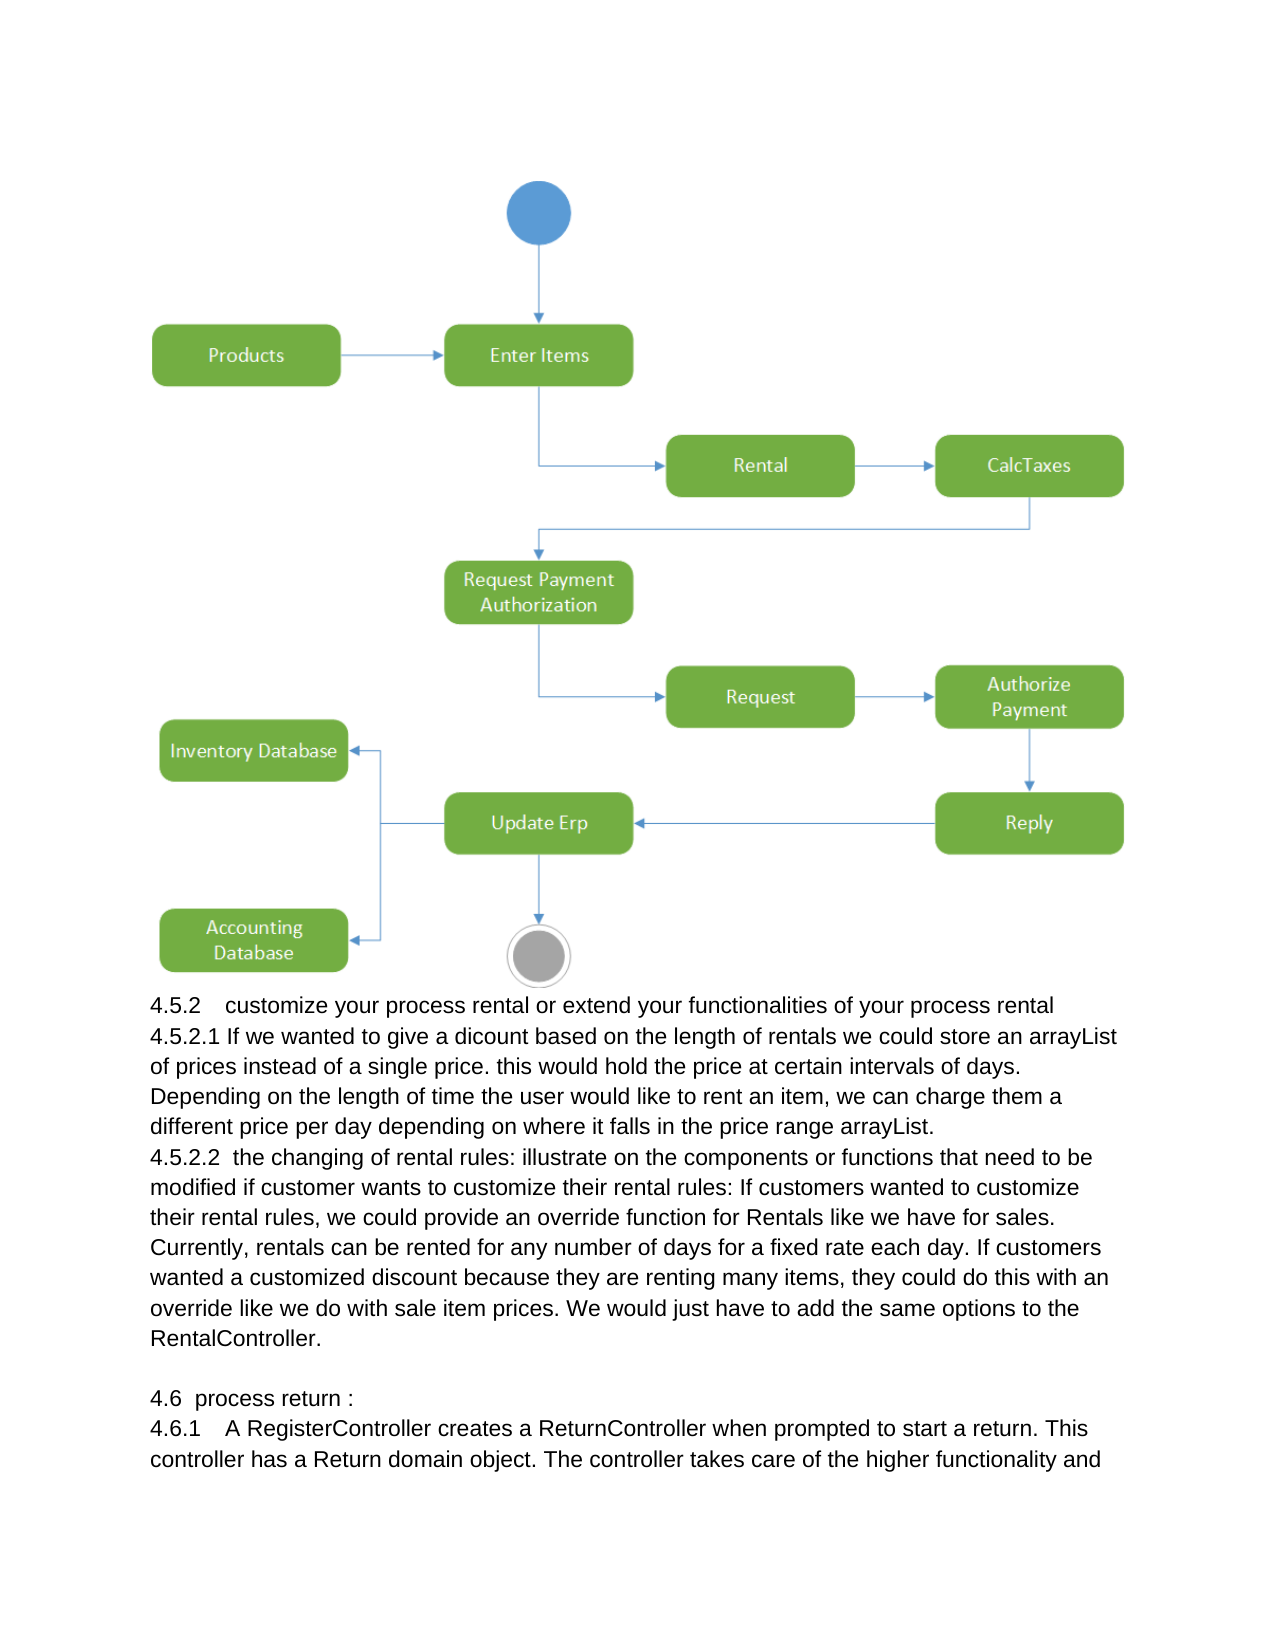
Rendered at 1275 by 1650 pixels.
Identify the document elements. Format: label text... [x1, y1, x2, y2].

text 4.5.2 customize your process rental or extend your functionalities of your process rental [150, 992, 1125, 1019]
text 4.5.2.2 the changing of rental rules: illustrate on the components or functions that need to be modified if customer wants to customize their rental rules: If customers wanted to customize their rental rules, we could provide an override function for Rentals like we have for sales. Currently, rentals can be rented for any number of days for a fixed rate each day. If customers wanted a customized discount because they are renting many items, they could do this with an override like we do with sale item prices. We would just have to add the same options to the RentalController. [150, 1143, 1125, 1351]
picture [150, 180, 1125, 989]
text 4.6 process return : [150, 1385, 1125, 1411]
text 4.5.2.1 If we wanted to give a dicount based on the length of rentals we could store an arrayList of prices instead of a single price. this would hold the price at certain intervals of days. Depending on the length of time the user would like to rent an item, we can charge them a different price per day depending on where it falls in the price range arrayList. [150, 1023, 1125, 1139]
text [150, 1415, 1125, 1472]
